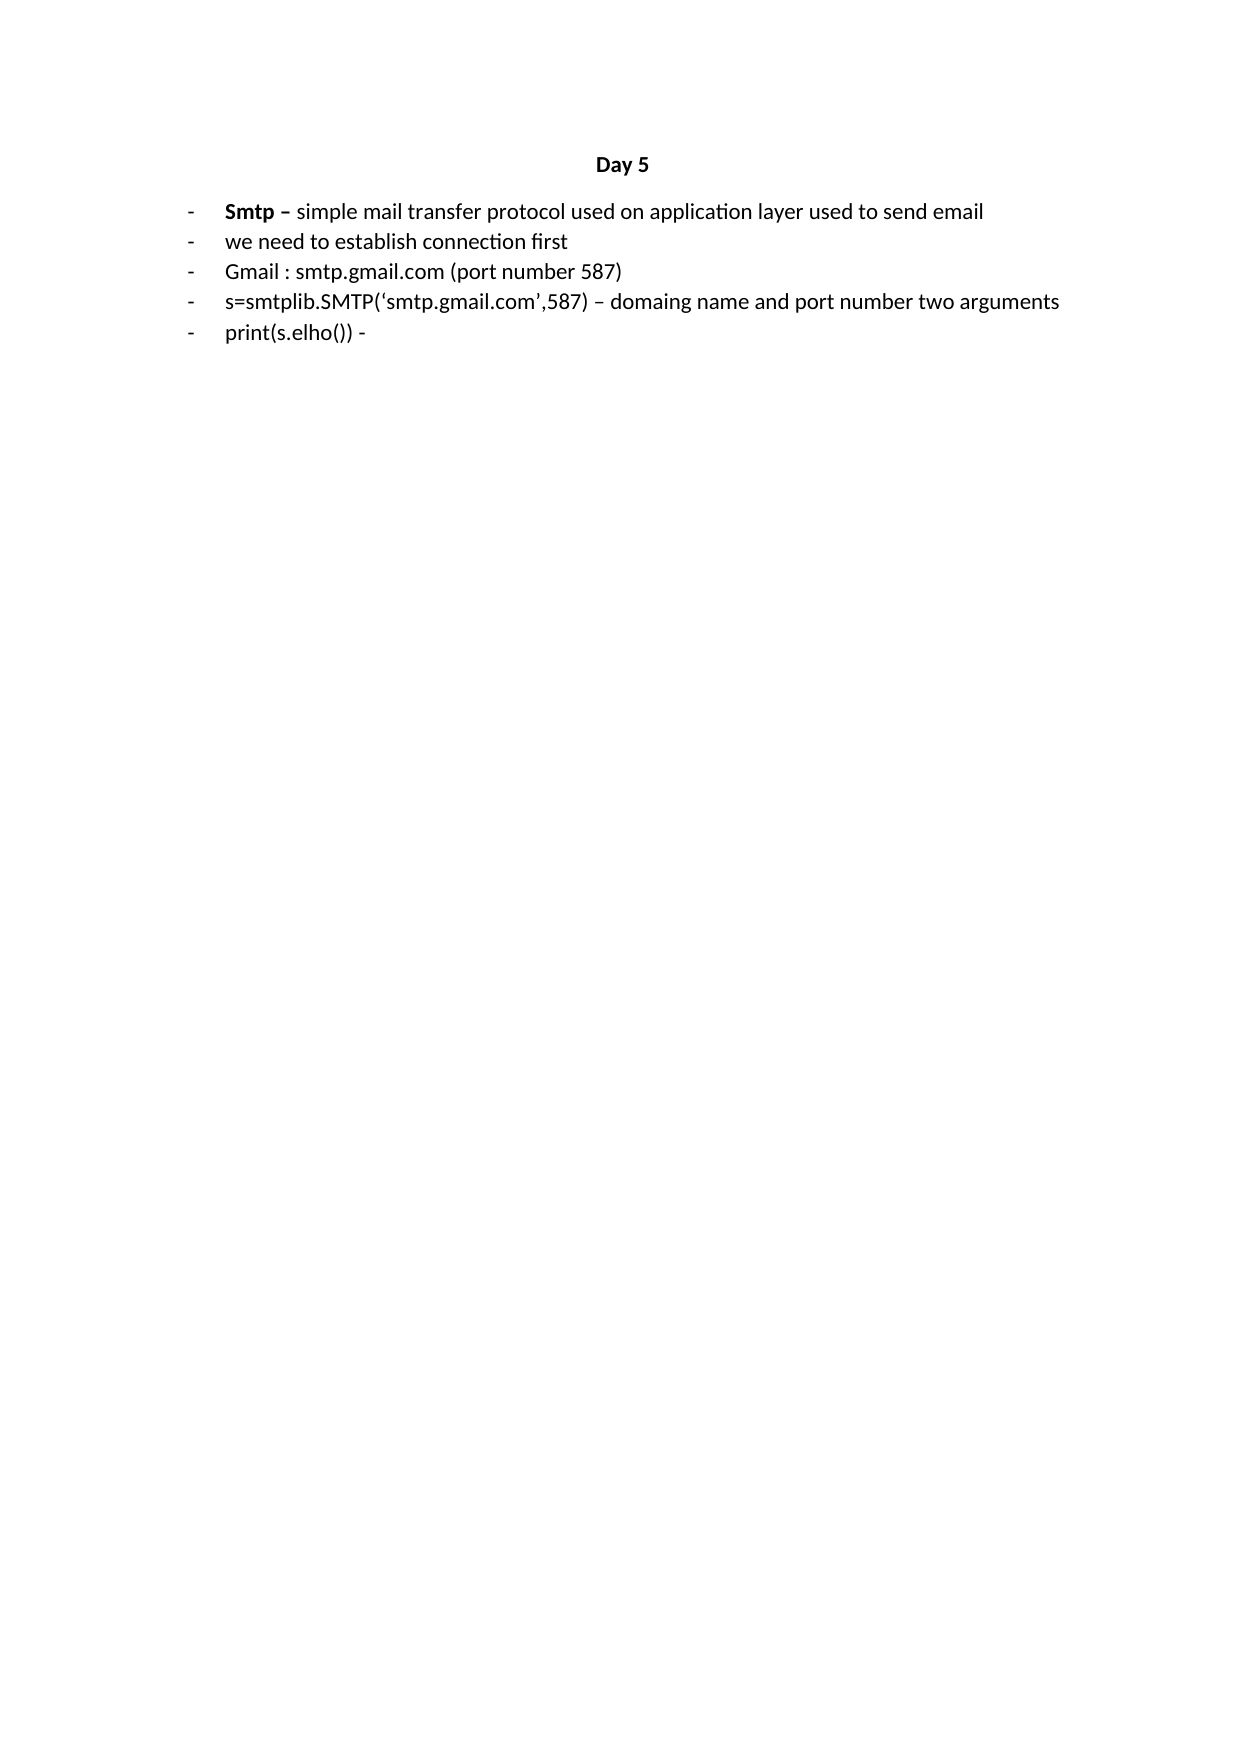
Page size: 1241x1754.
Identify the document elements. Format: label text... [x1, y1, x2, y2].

text Day 5 [150, 150, 1090, 178]
list we need to establish connection first [187, 227, 1090, 255]
list print(s.elho()) - [187, 318, 1090, 346]
list Gmail : smtp.gmail.com (port number 587) [187, 257, 1090, 285]
list s=smtplib.SMTP(‘smtp.gmail.com’,587) – domaing name and port number two arguments [187, 287, 1090, 316]
list Smtp – simple mail transfer protocol used on application layer used to send email [187, 197, 1090, 225]
